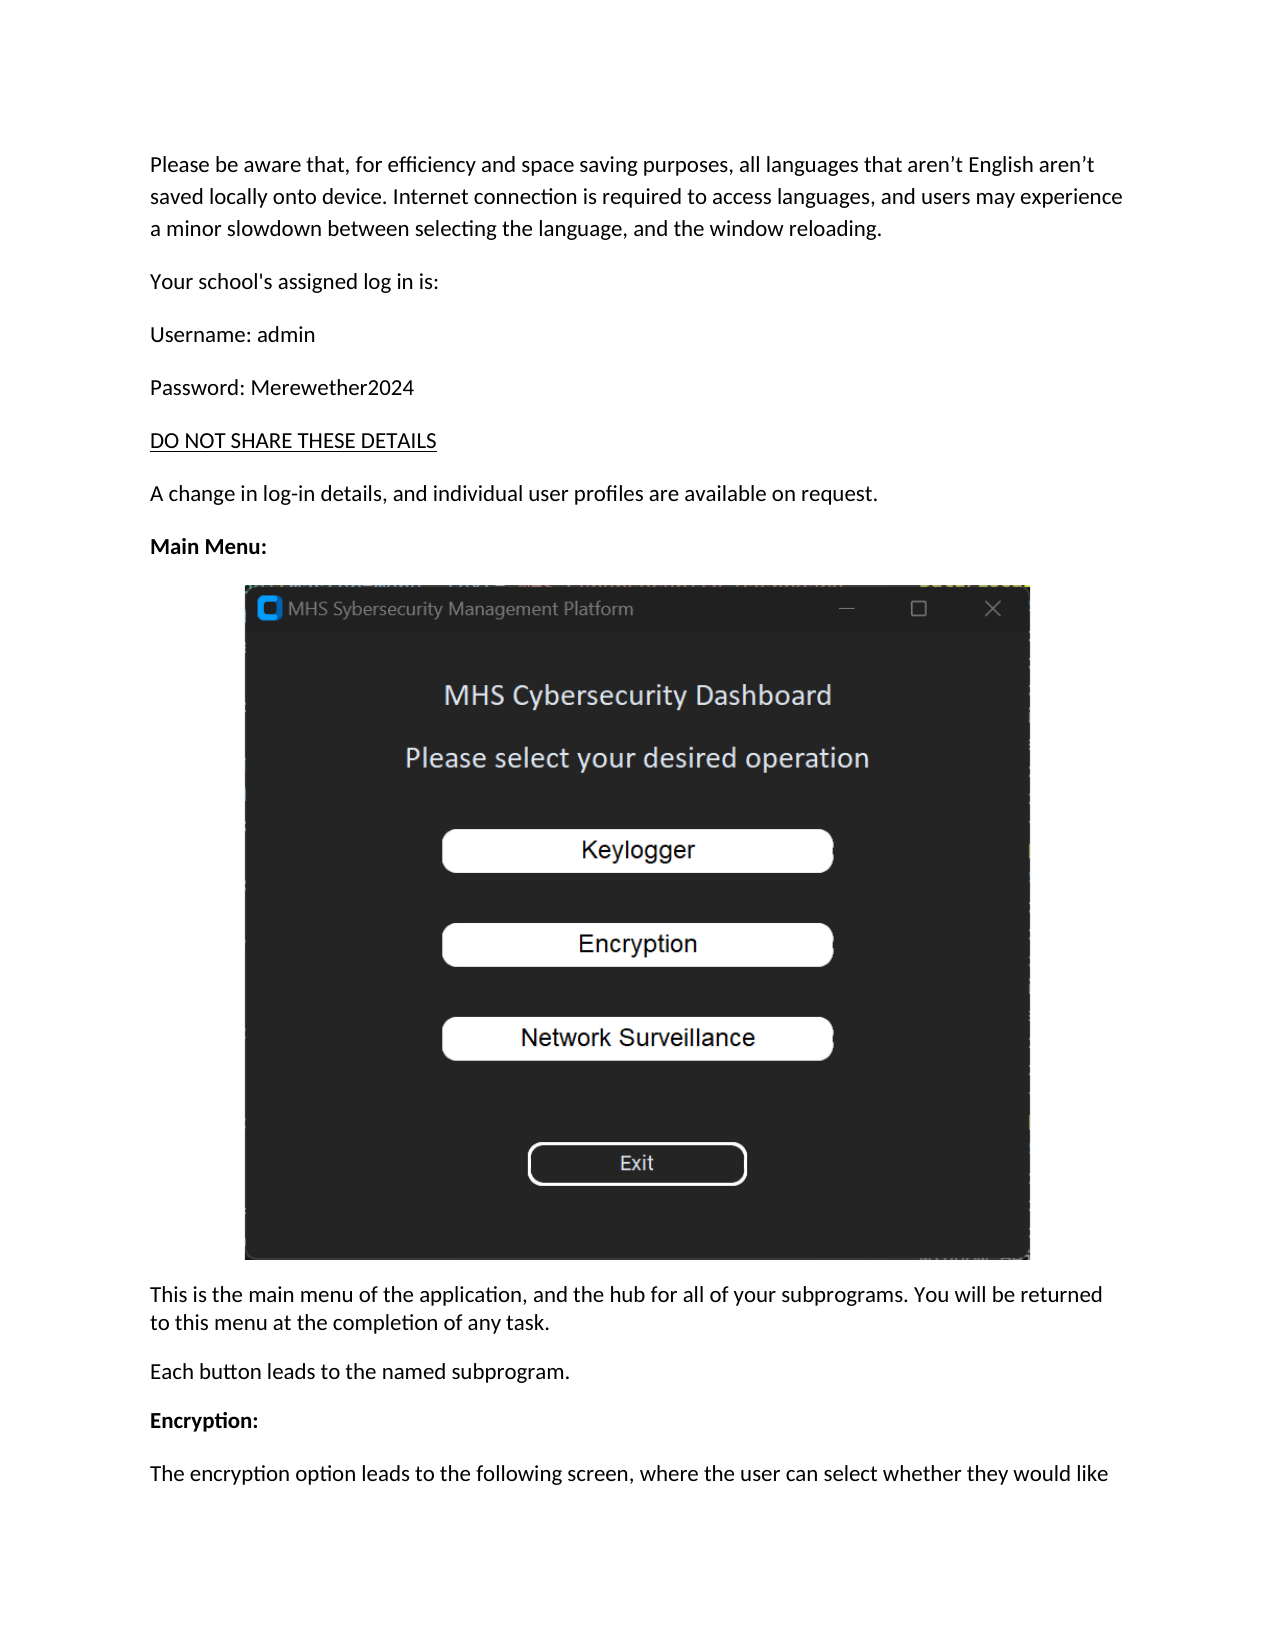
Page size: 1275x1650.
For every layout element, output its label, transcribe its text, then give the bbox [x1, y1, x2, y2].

text Username: admin [150, 320, 1125, 348]
text Password: Merewether2024 [150, 373, 1125, 401]
text DO NOT SHARE THESE DETAILS [150, 426, 1125, 454]
text A change in log-in details, and individual user profiles are available on request. [150, 479, 1125, 507]
text The encryption option leads to the following screen, where the user can select whether they would like to decrypt or encrypt a message. [150, 1459, 1125, 1487]
text This is the main menu of the application, and the hub for all of your subprograms. You will be returned to this menu at the completion of any task. [150, 1280, 1125, 1336]
text Please be aware that, for efficiency and space saving purposes, all languages that aren’t English aren’t saved locally onto device. Internet connection is required to access languages, and users may experience a minor slowdown between selecting the language, and the window reloading. [150, 150, 1125, 242]
text Your school's assigned log in is: [150, 267, 1125, 295]
text Encryption: [150, 1406, 1125, 1434]
text Each button leads to the named subprogram. [150, 1357, 1125, 1385]
text Main Menu: [150, 532, 1125, 561]
picture [244, 585, 1031, 1260]
